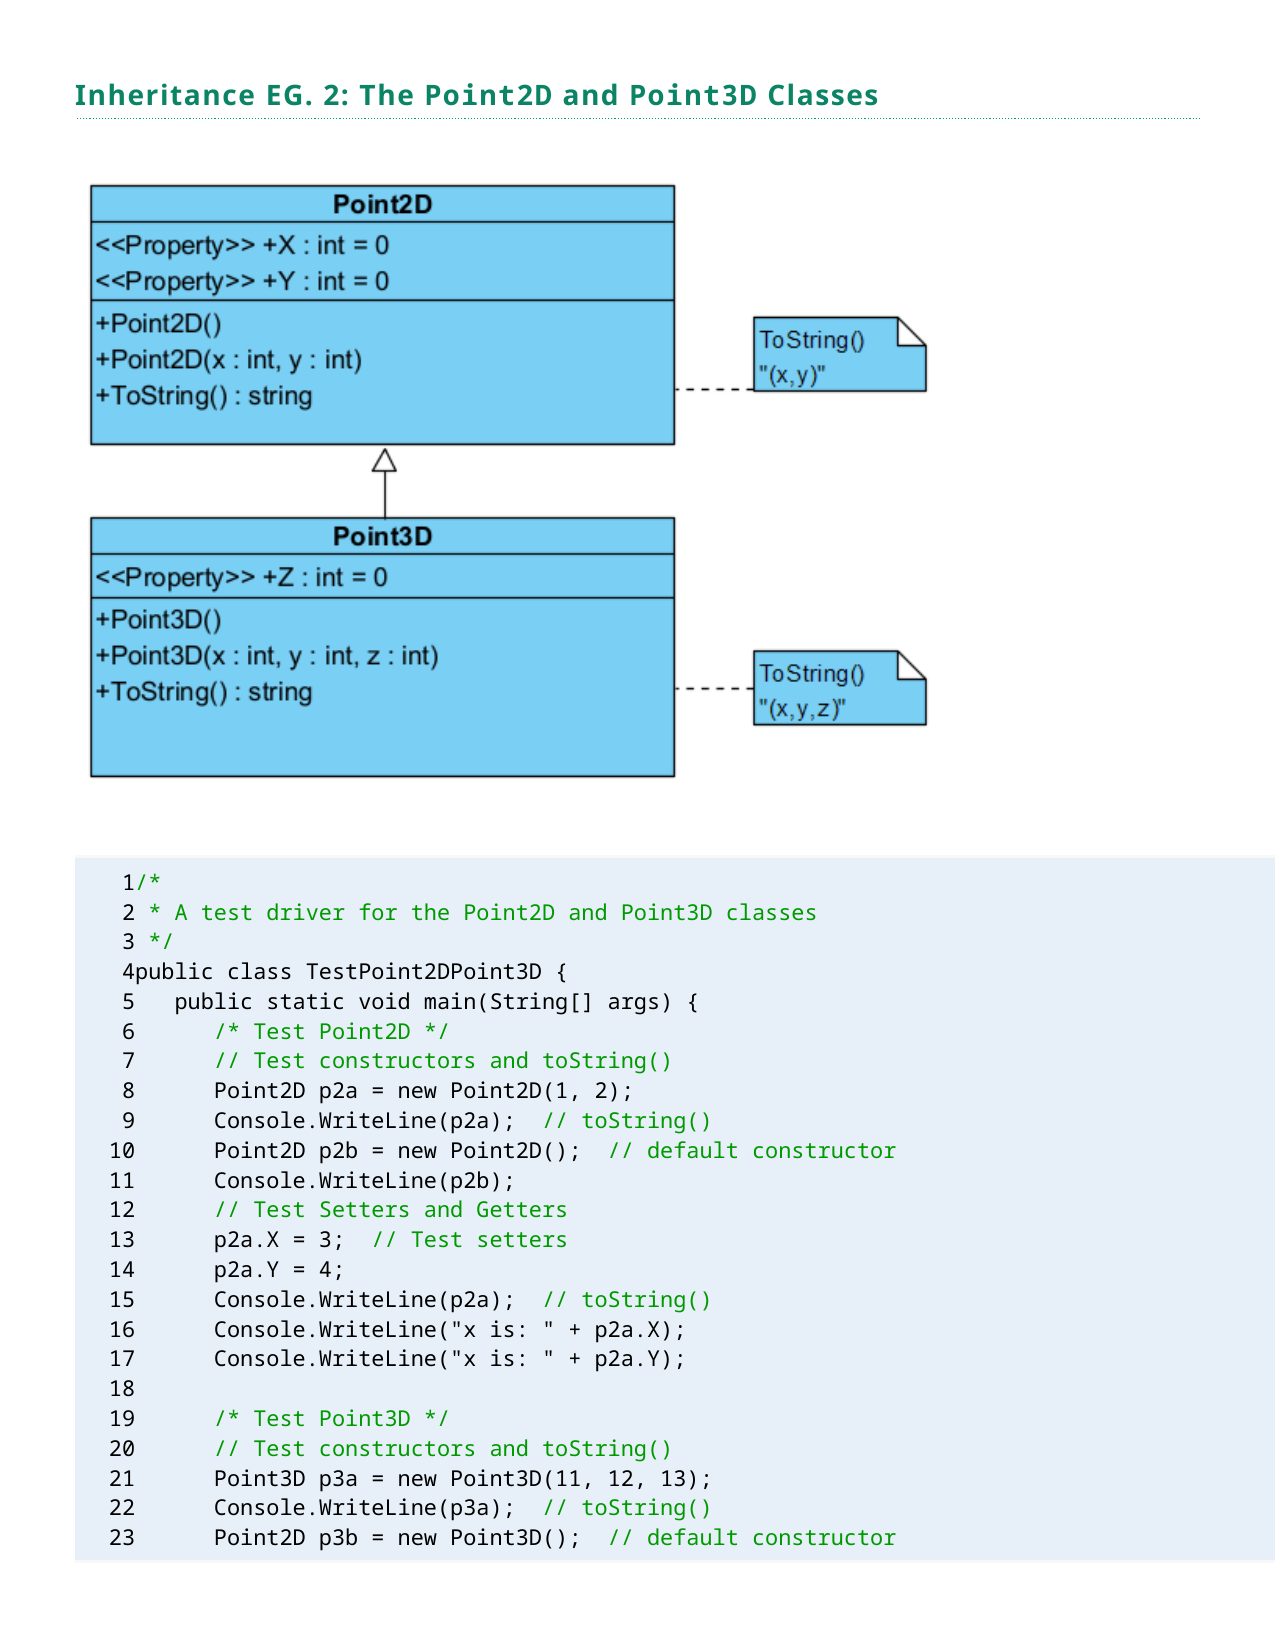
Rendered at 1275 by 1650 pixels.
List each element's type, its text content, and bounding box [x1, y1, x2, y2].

subtitle Inheritance EG. 2: The Point2D and Point3D Classes [75, 75, 1200, 119]
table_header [135, 858, 1275, 1560]
picture [75, 166, 938, 790]
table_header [75, 858, 135, 1560]
